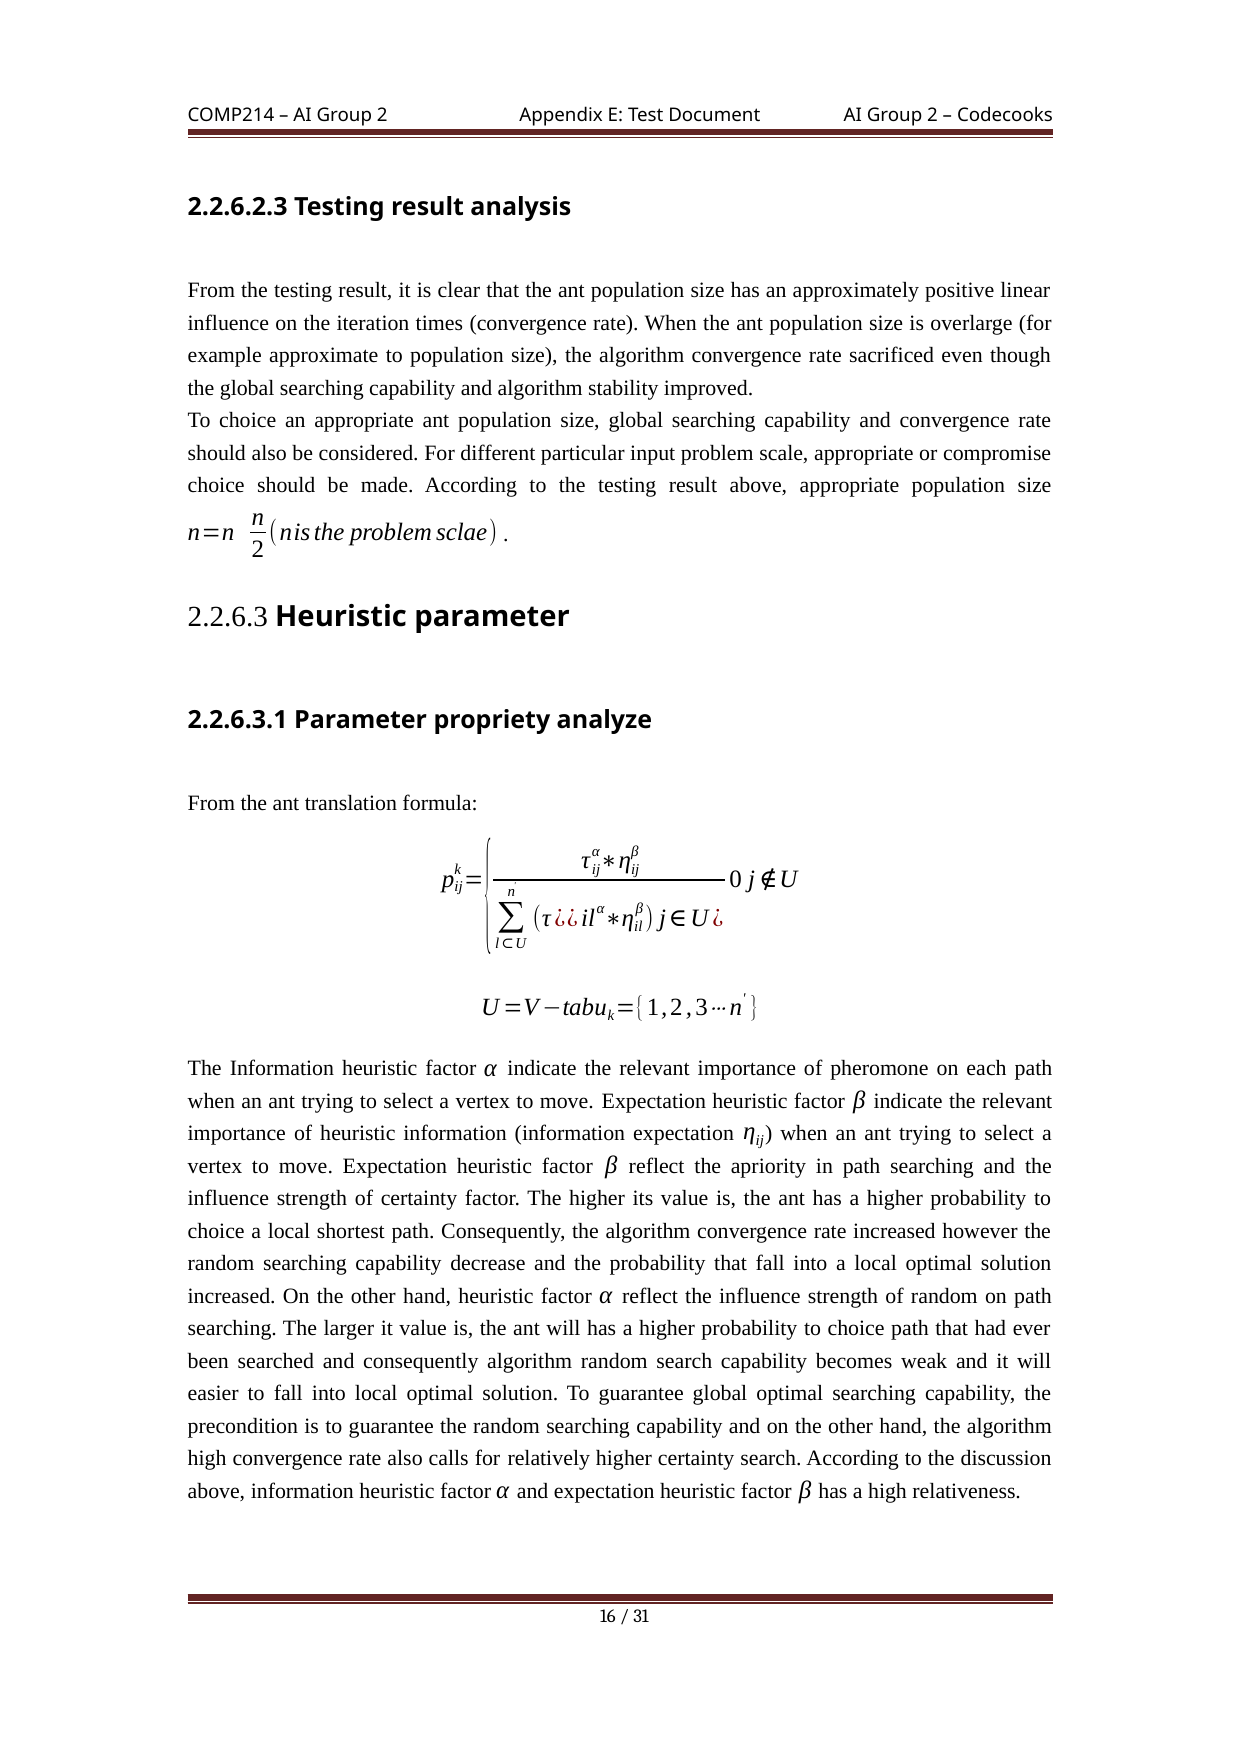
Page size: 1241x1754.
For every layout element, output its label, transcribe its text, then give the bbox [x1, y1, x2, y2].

text From the ant translation formula: [187, 787, 1053, 819]
subtitle Heuristic parameter [187, 582, 1053, 647]
text From the testing result, it is clear that the ant population size has an approximately positive linear influence on the iteration times (convergence rate). When the ant population size is overlarge (for example approximate to population size), the algorithm convergence rate sacrificed even though the global searching capability and algorithm stability improved. [187, 273, 1053, 403]
text The Information heuristic factor indicate the relevant importance of pheromone on each path when an ant trying to select a vertex to move. Expectation heuristic factor indicate the relevant importance of heuristic information (information expectation ) when an ant trying to select a vertex to move. Expectation heuristic factor reflect the apriority in path searching and the influence strength of certainty factor. The higher its value is, the ant has a higher probability to choice a local shortest path. Consequently, the algorithm convergence rate increased however the random searching capability decrease and the probability that fall into a local optimal solution increased. On the other hand, heuristic factor reflect the influence strength of random on path searching. The larger it value is, the ant will has a higher probability to choice path that had ever been searched and consequently algorithm random search capability becomes weak and it will easier to fall into local optimal solution. To guarantee global optimal searching capability, the precondition is to guarantee the random searching capability and on the other hand, the algorithm high convergence rate also calls for relatively higher certainty search. According to the discussion above, information heuristic factor and expectation heuristic factor has a high relativeness. [187, 1052, 1053, 1507]
subtitle Testing result analysis [187, 173, 1053, 238]
text To choice an appropriate ant population size, global searching capability and convergence rate should also be considered. For different particular input problem scale, appropriate or compromise choice should be made. According to the testing result above, appropriate population size . [187, 403, 1053, 566]
subtitle Parameter propriety analyze [187, 686, 1053, 751]
